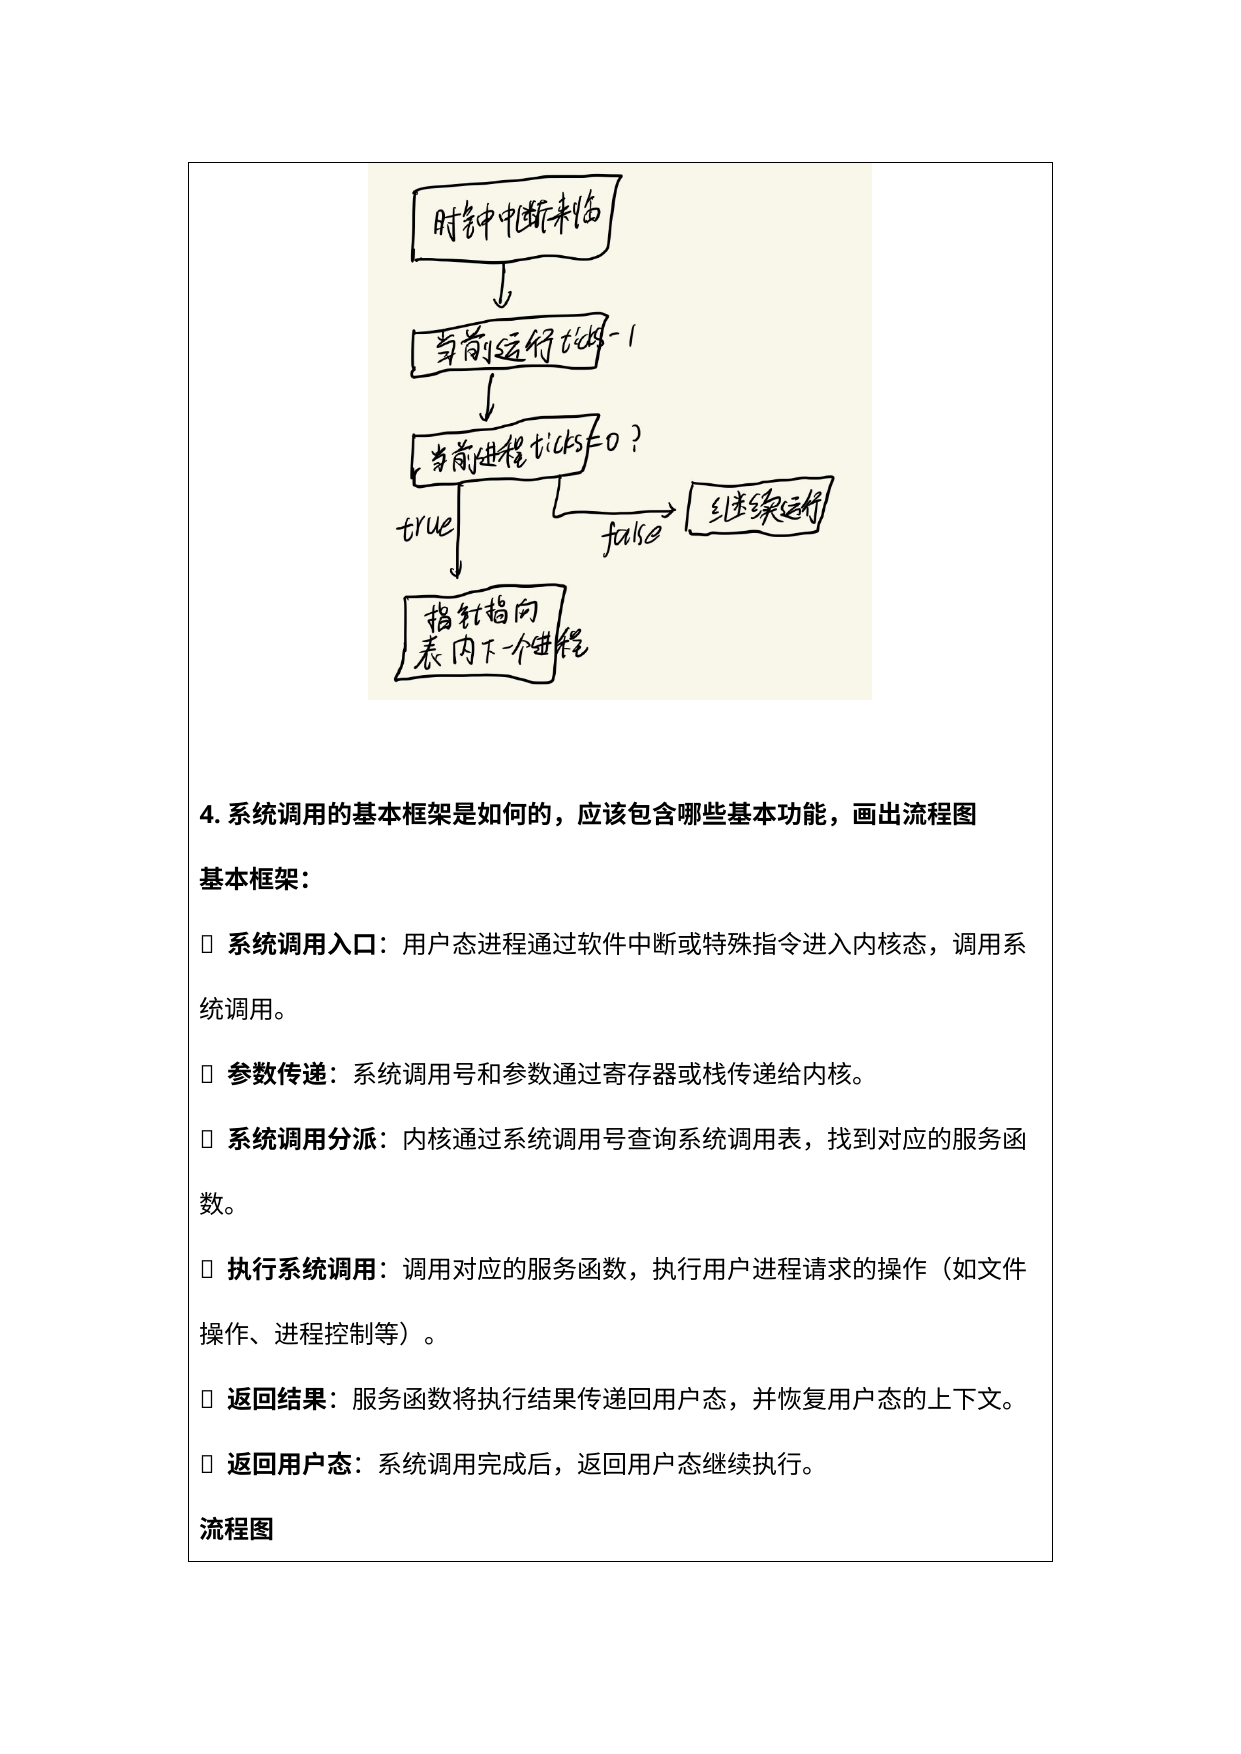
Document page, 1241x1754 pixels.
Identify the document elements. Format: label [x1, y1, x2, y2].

picture [368, 163, 873, 700]
table_cell [189, 163, 1052, 1561]
